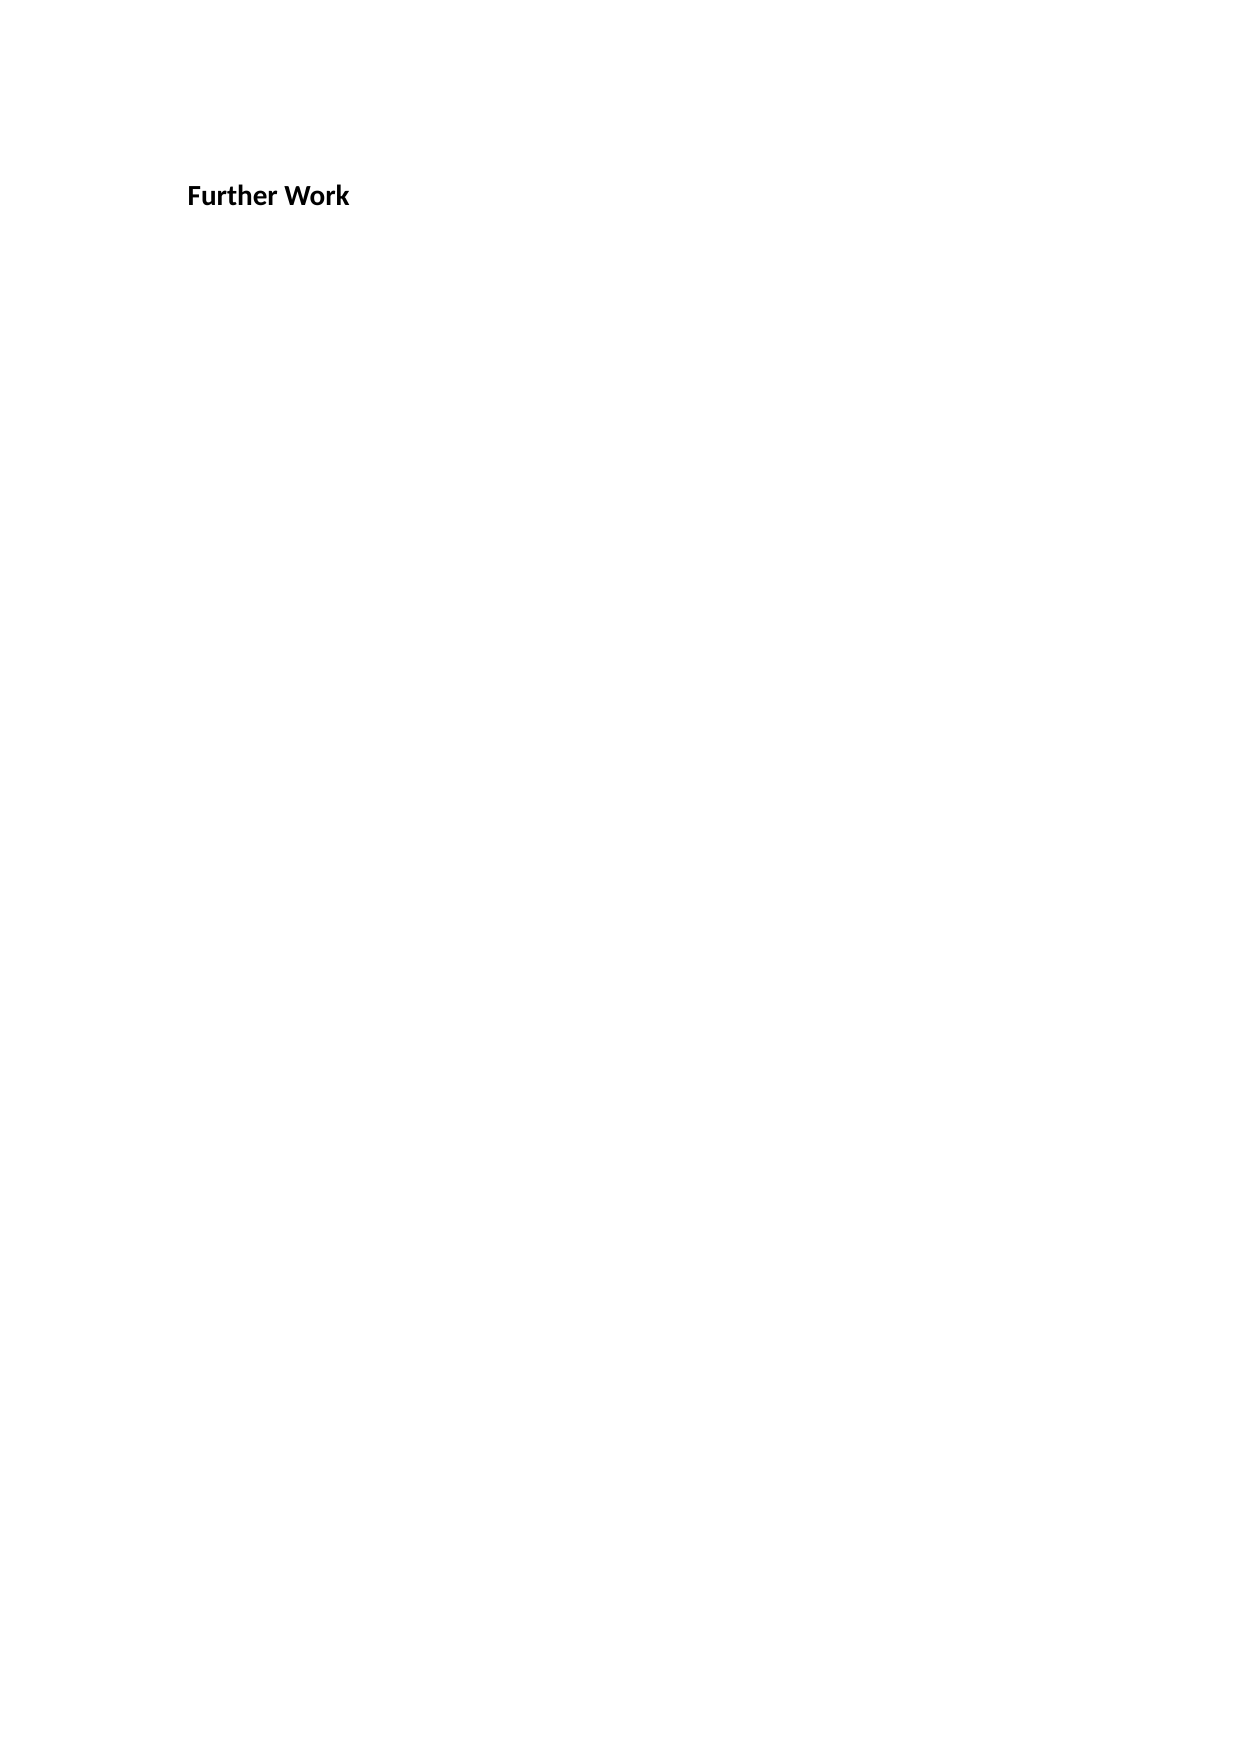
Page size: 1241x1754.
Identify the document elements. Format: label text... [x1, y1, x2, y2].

text Further Work [187, 162, 1053, 227]
